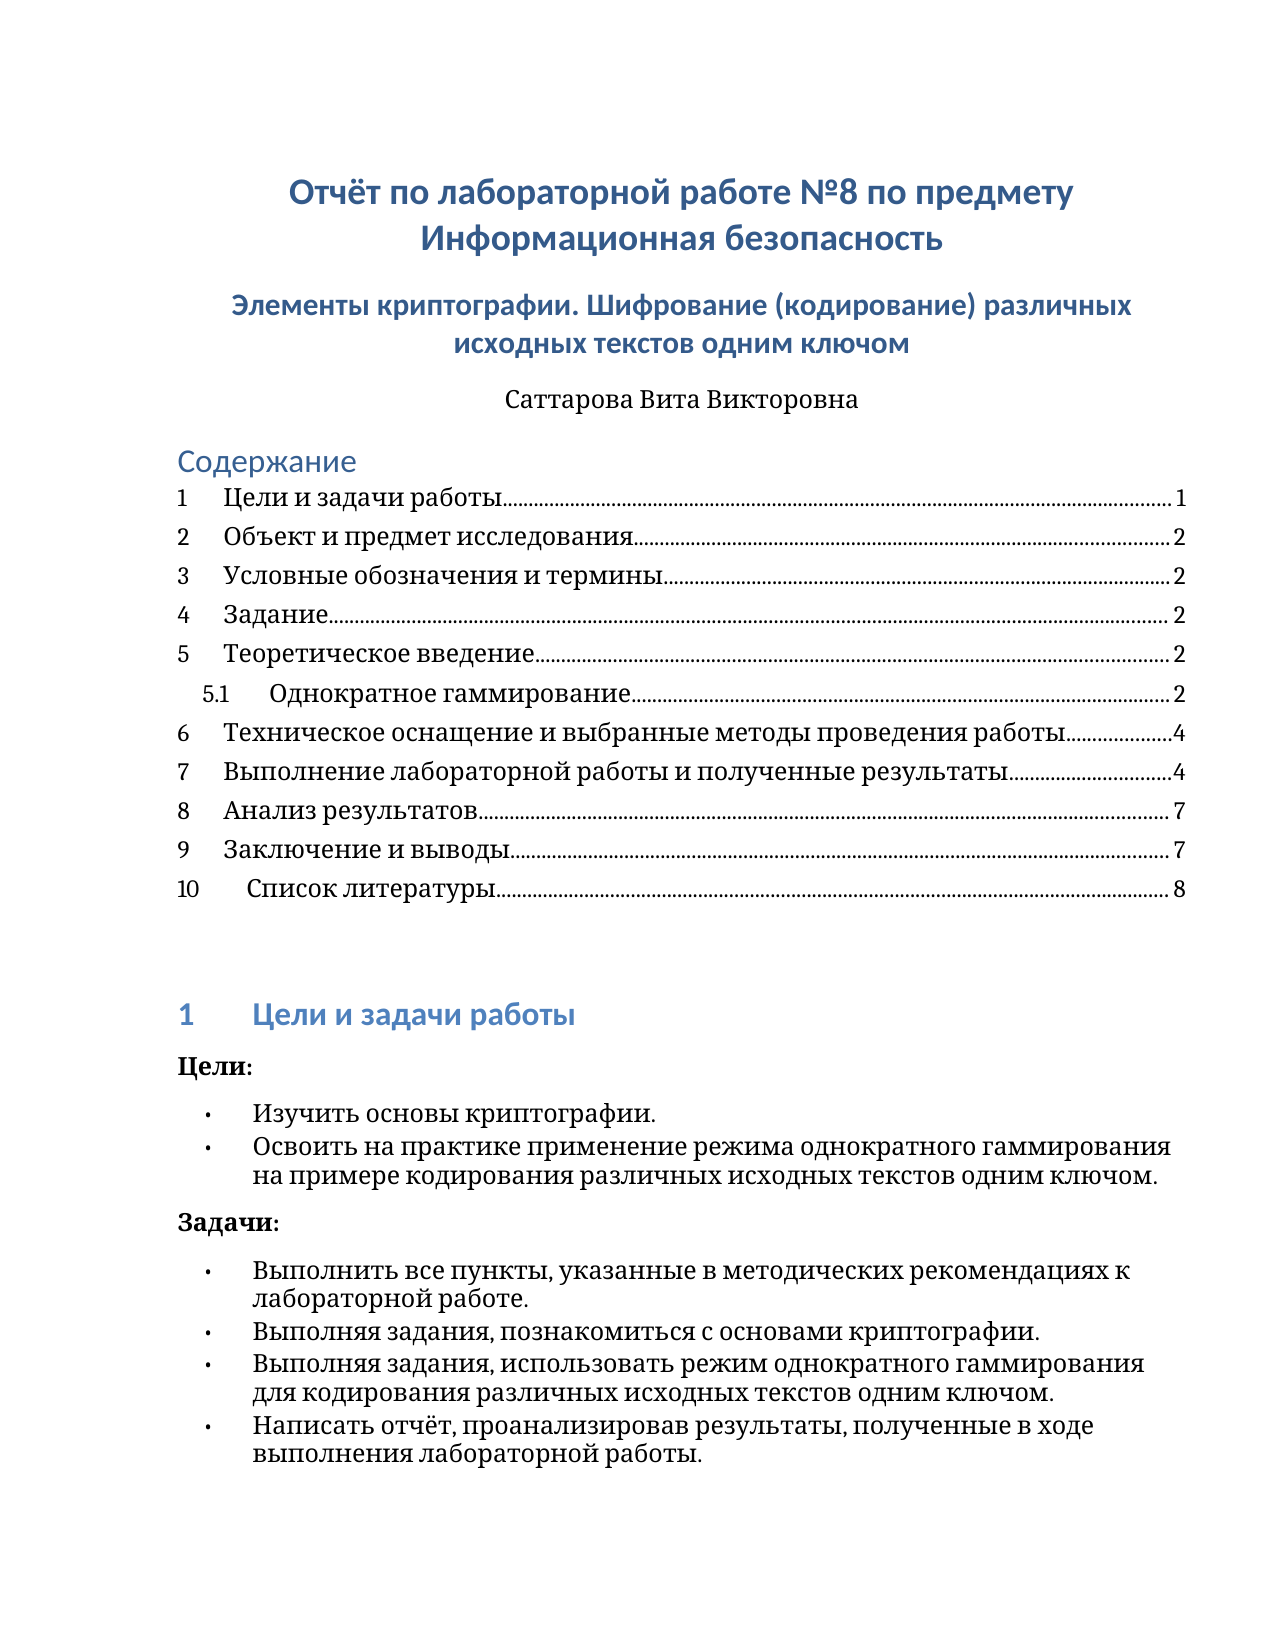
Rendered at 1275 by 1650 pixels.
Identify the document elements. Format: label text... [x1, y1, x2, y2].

list Выполняя задания, познакомиться с основами криптографии. [202, 1318, 1186, 1347]
list Выполнить все пункты, указанные в методических рекомендациях к лабораторной работе. [202, 1257, 1186, 1314]
title Отчёт по лабораторной работе №8 по предмету Информационная безопасность [177, 168, 1186, 260]
list Выполняя задания, использовать режим однократного гаммирования для кодирования различных исходных текстов одним ключом. [202, 1350, 1186, 1408]
subtitle Элементы криптографии. Шифрование (кодирование) различных исходных текстов одним ключом [177, 285, 1186, 361]
list Написать отчёт, проанализировав результаты, полученные в ходе выполнения лабораторной работы. [202, 1412, 1186, 1469]
text Цели: [177, 1053, 1186, 1082]
list Изучить основы криптографии. [202, 1100, 1186, 1129]
text Саттарова Вита Викторовна [177, 386, 1186, 415]
text Задачи: [177, 1209, 1186, 1238]
subtitle 1 Цели и задачи работы [177, 993, 1186, 1034]
list Освоить на практике применение режима однократного гаммирования на примере кодирования различных исходных текстов одним ключом. [202, 1133, 1186, 1190]
